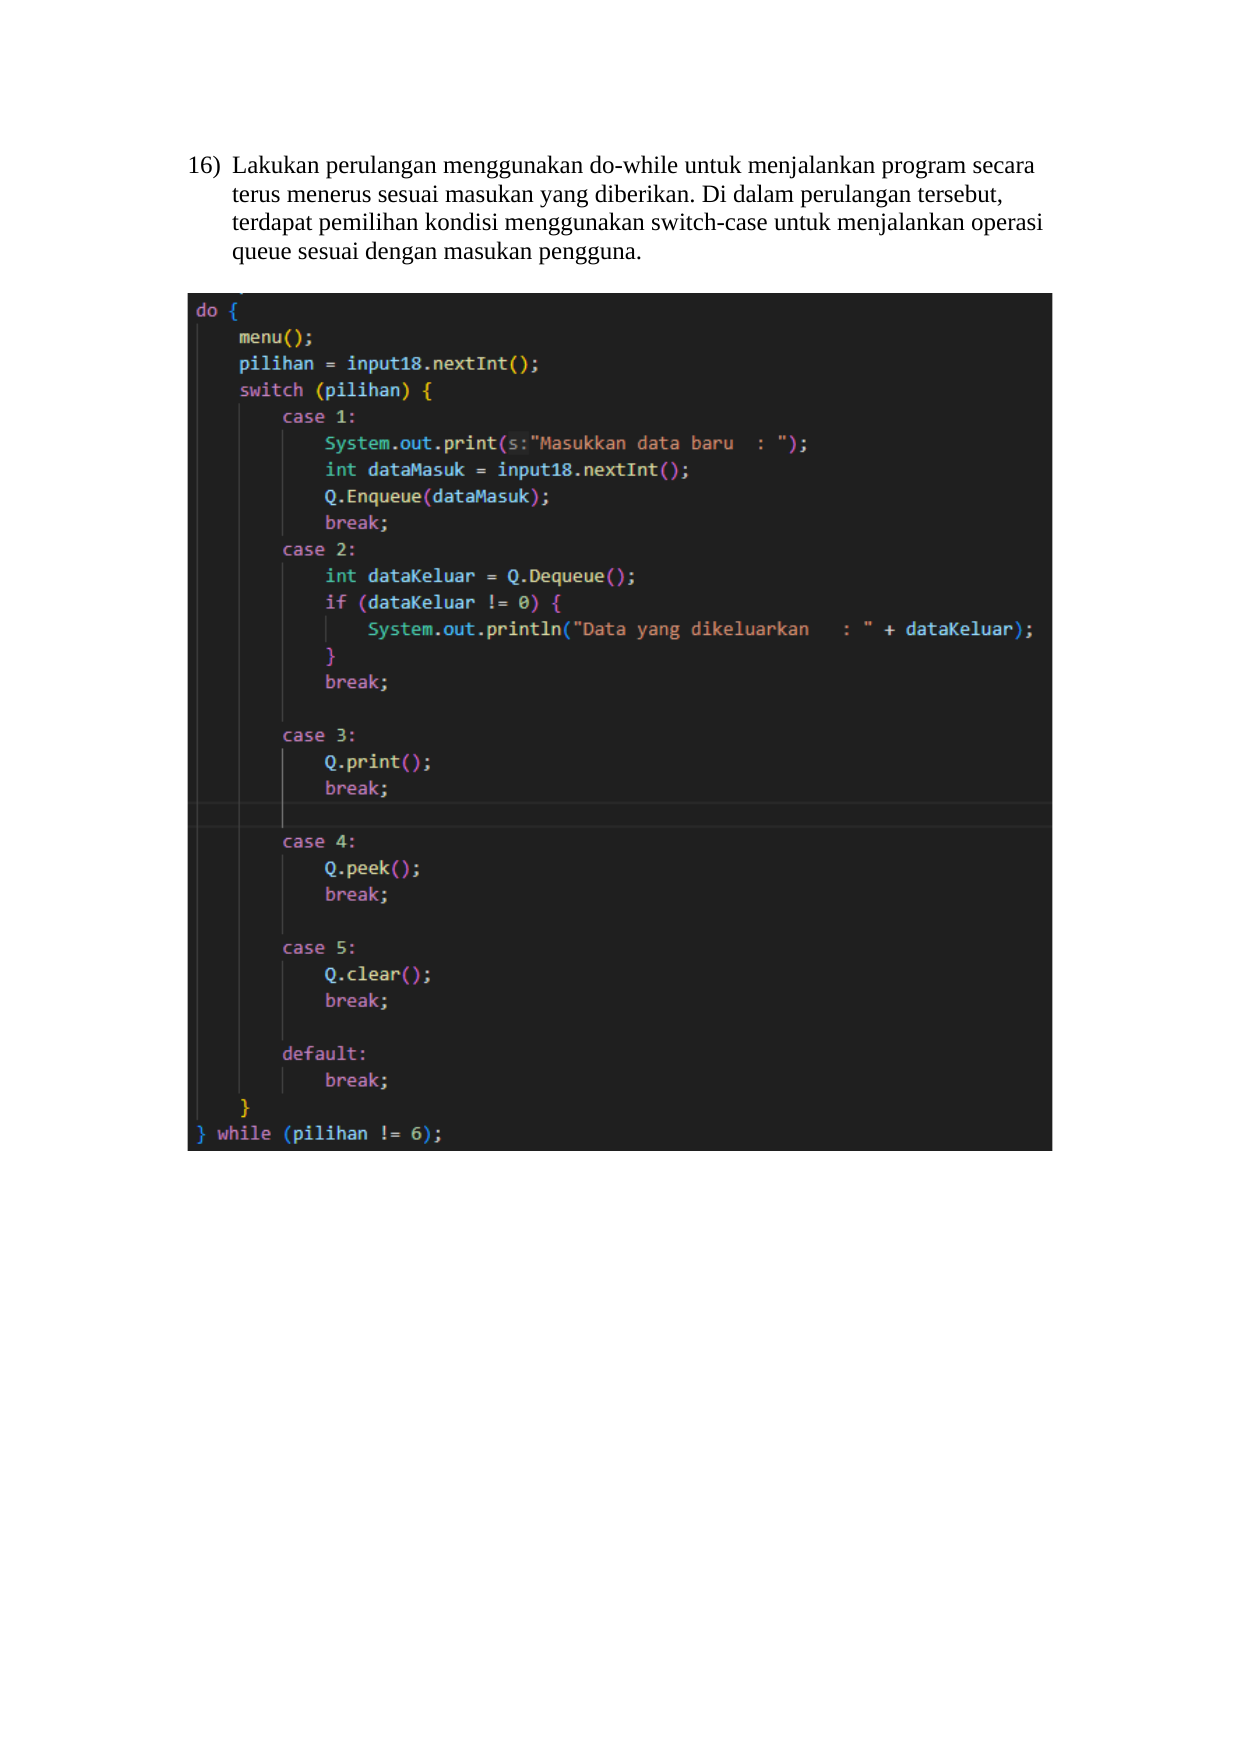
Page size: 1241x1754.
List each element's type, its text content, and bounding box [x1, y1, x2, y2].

picture [187, 293, 1053, 1151]
list Lakukan perulangan menggunakan do-while untuk menjalankan program secara terus menerus sesuai masukan yang diberikan. Di dalam perulangan tersebut, terdapat pemilihan kondisi menggunakan switch-case untuk menjalankan operasi queue sesuai dengan masukan pengguna. [187, 150, 1053, 265]
